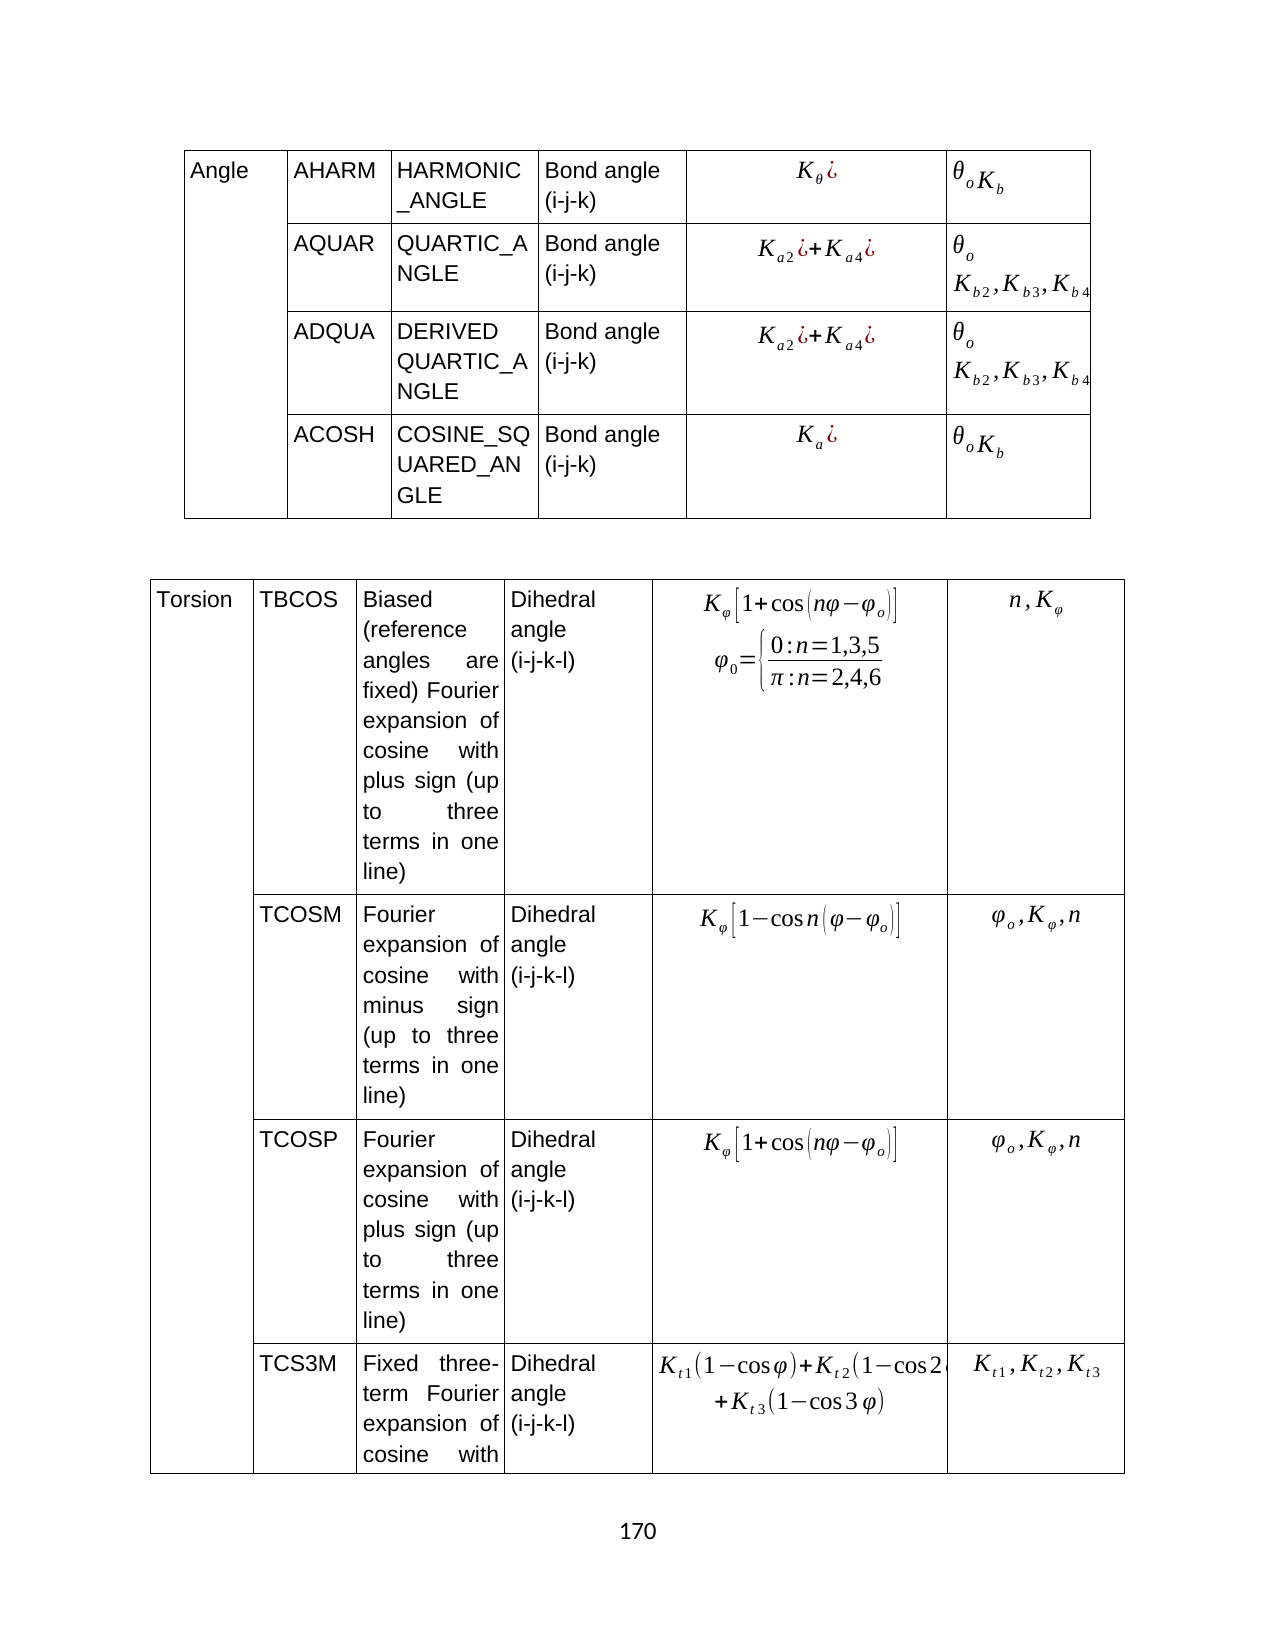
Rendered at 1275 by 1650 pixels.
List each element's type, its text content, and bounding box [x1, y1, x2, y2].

table_cell [947, 312, 1090, 414]
table_cell [653, 895, 947, 1119]
table_cell Dihedral angle (i-j-k-l) [505, 895, 652, 1119]
table_cell [948, 895, 1124, 1119]
table_cell [687, 312, 946, 414]
table_cell Dihedral angle (i-j-k-l) [505, 1120, 652, 1343]
table_cell Fourier expansion of cosine with plus sign (up to three terms in one line) [357, 1120, 504, 1343]
table_cell HARMONIC_ANGLE [392, 151, 538, 223]
table_cell [947, 415, 1090, 518]
table_cell [947, 151, 1090, 223]
table_cell [687, 415, 946, 518]
table_cell ACOSH [288, 415, 391, 518]
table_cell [505, 1344, 652, 1473]
table_cell Bond angle (i-j-k) [539, 151, 686, 223]
table_cell Fourier expansion of cosine with minus sign (up to three terms in one line) [357, 895, 504, 1119]
table_cell COSINE_SQUARED_ANGLE [392, 415, 538, 518]
table_header [948, 580, 1124, 894]
table_header Torsion [151, 580, 253, 1473]
table_cell Bond angle (i-j-k) [539, 312, 686, 414]
table_cell [947, 224, 1090, 311]
table_cell TCOSP [254, 1120, 356, 1343]
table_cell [357, 1344, 504, 1473]
table_cell [948, 1344, 1124, 1473]
table_cell [653, 1120, 947, 1343]
table_cell TCS3M [254, 1344, 356, 1473]
table_cell [687, 224, 946, 311]
table_cell QUARTIC_ANGLE [392, 224, 538, 311]
table_header TBCOS [254, 580, 356, 894]
table_cell TCOSM [254, 895, 356, 1119]
table_header Dihedral angle (i-j-k-l) [505, 580, 652, 894]
table_header Biased (reference angles are fixed) Fourier expansion of cosine with plus sign (up to three terms in one line) [357, 580, 504, 894]
table_cell [687, 151, 946, 223]
table_cell ADQUA [288, 312, 391, 414]
table_cell [948, 1120, 1124, 1343]
table_cell Bond angle (i-j-k) [539, 224, 686, 311]
table_cell Bond angle (i-j-k) [539, 415, 686, 518]
table_cell [653, 1344, 947, 1473]
table_cell Angle [185, 151, 287, 518]
table_header [653, 580, 947, 894]
table_cell AQUAR [288, 224, 391, 311]
table_cell DERIVED QUARTIC_ANGLE [392, 312, 538, 414]
table_cell AHARM [288, 151, 391, 223]
